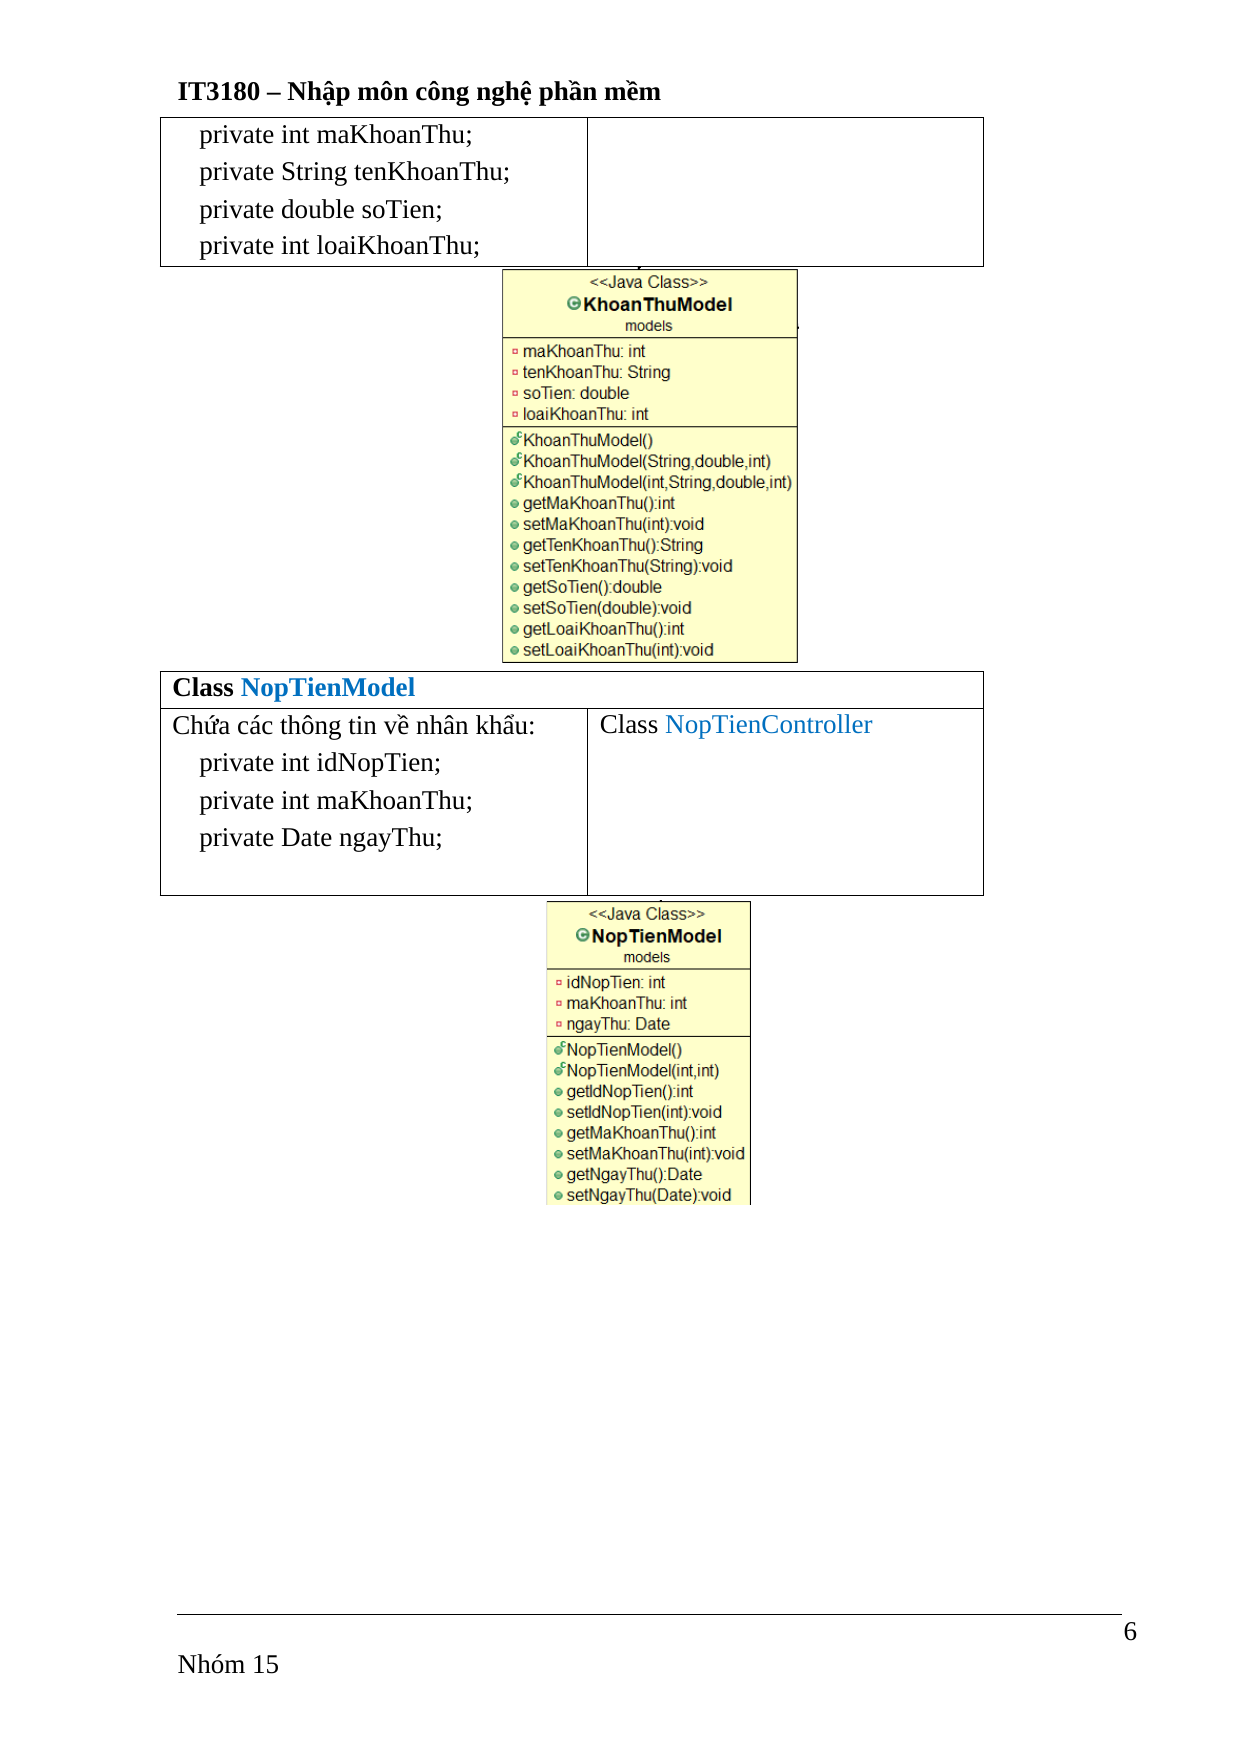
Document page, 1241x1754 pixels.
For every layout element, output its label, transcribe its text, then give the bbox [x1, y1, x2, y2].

picture [546, 900, 751, 1205]
table_cell Class NopTienController [588, 709, 983, 894]
table_header private int maKhoanThu; private String tenKhoanThu; private double soTien; private int loaiKhoanThu; [161, 118, 587, 266]
table_header Class NopTienModel [161, 672, 983, 708]
picture [502, 267, 799, 663]
table_header [588, 118, 983, 266]
table_cell Chứa các thông tin về nhân khẩu: private int idNopTien; private int maKhoanThu; private Date ngayThu; [161, 709, 587, 894]
